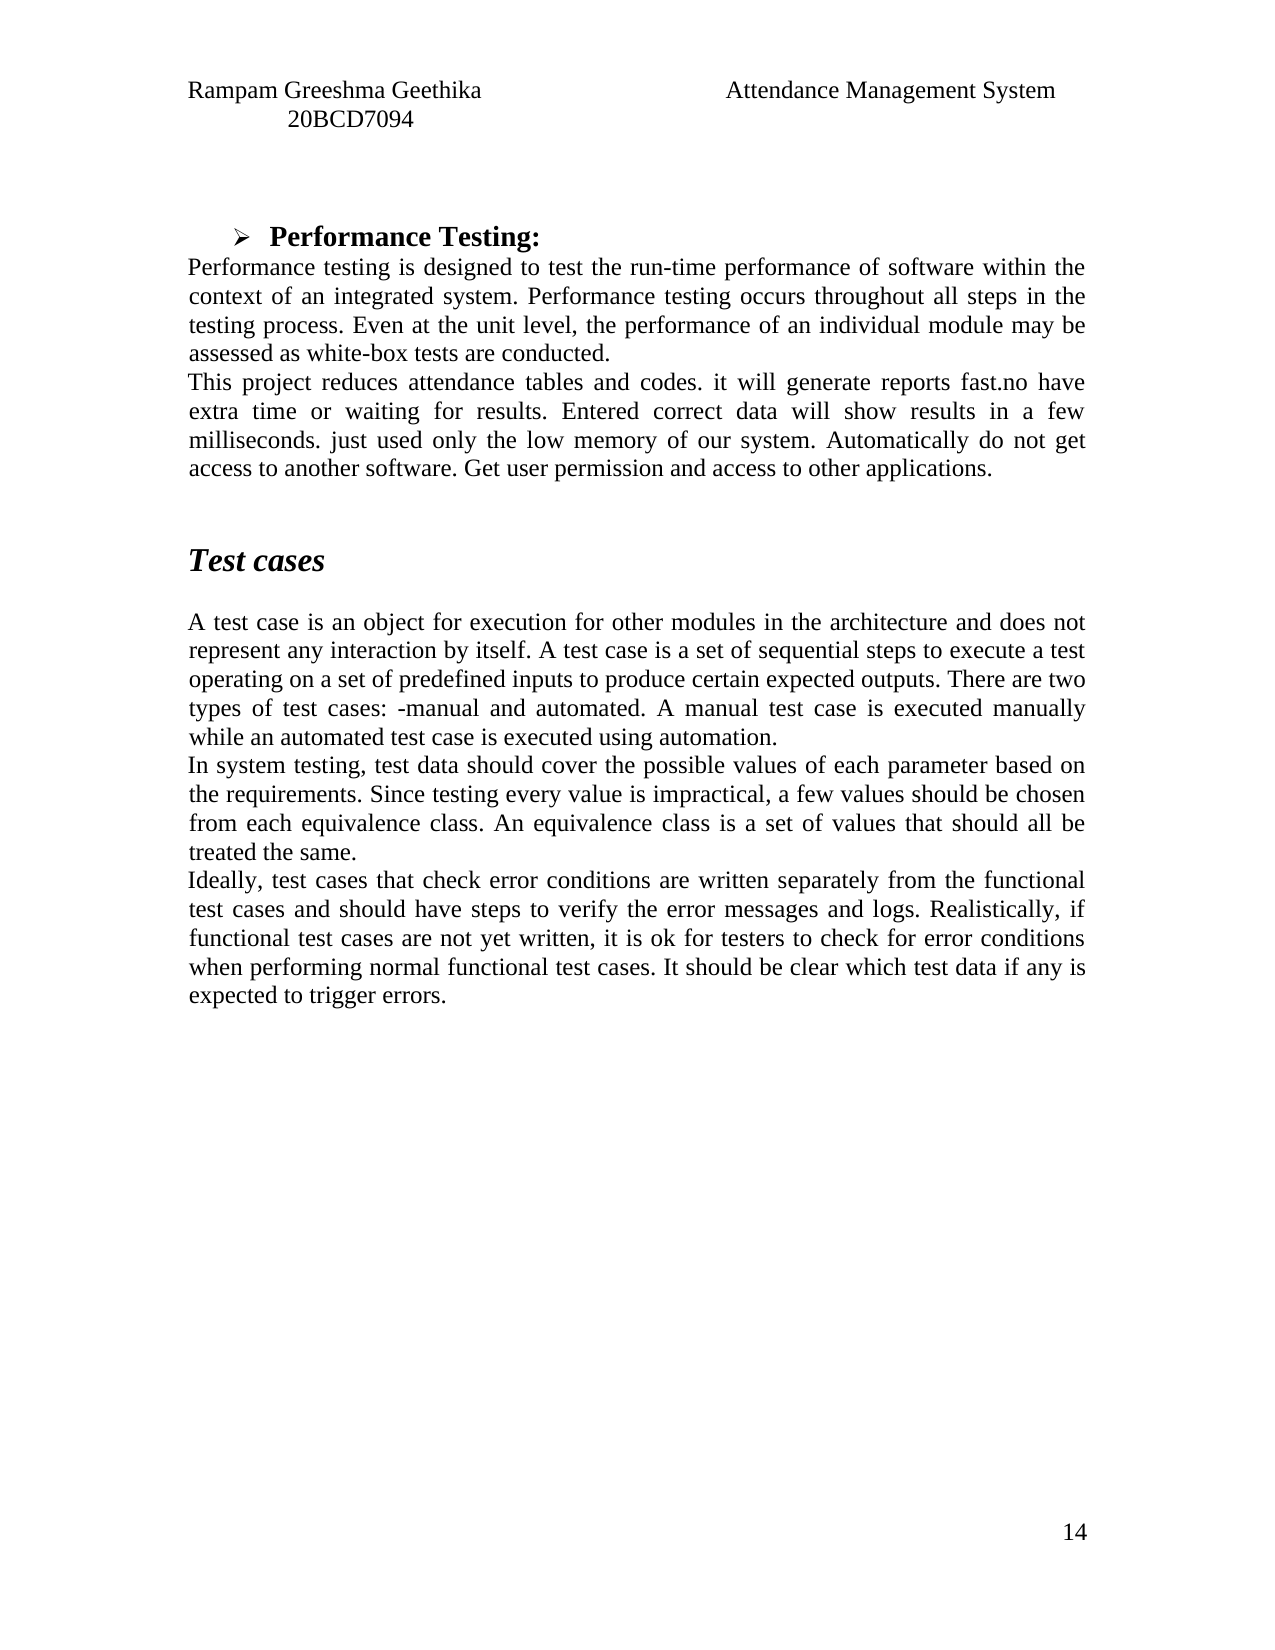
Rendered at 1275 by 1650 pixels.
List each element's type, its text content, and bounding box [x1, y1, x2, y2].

text In system testing, test data should cover the possible values of each parameter based on the requirements. Since testing every value is impractical, a few values should be chosen from each equivalence class. An equivalence class is a set of values that should all be treated the same. [187, 751, 1087, 866]
text Ideally, test cases that check error conditions are written separately from the functional test cases and should have steps to verify the error messages and logs. Realistically, if functional test cases are not yet written, it is ok for testers to check for error conditions when performing normal functional test cases. It should be clear which test data if any is expected to trigger errors. [187, 866, 1087, 1009]
text This project reduces attendance tables and codes. it will generate reports fast.no have extra time or waiting for results. Entered correct data will show results in a few milliseconds. just used only the low memory of our system. Automatically do not get access to another software. Get user permission and access to other applications. [187, 367, 1087, 482]
list Performance Testing: [232, 219, 1087, 252]
text Test cases [187, 540, 1087, 578]
text Performance testing is designed to test the run-time performance of software within the context of an integrated system. Performance testing occurs throughout all steps in the testing process. Even at the unit level, the performance of an individual module may be assessed as white-box tests are conducted. [187, 252, 1087, 367]
text A test case is an object for execution for other modules in the architecture and does not represent any interaction by itself. A test case is a set of sequential steps to execute a test operating on a set of predefined inputs to produce certain expected outputs. There are two types of test cases: -manual and automated. A manual test case is executed manually while an automated test case is executed using automation. [187, 607, 1087, 751]
